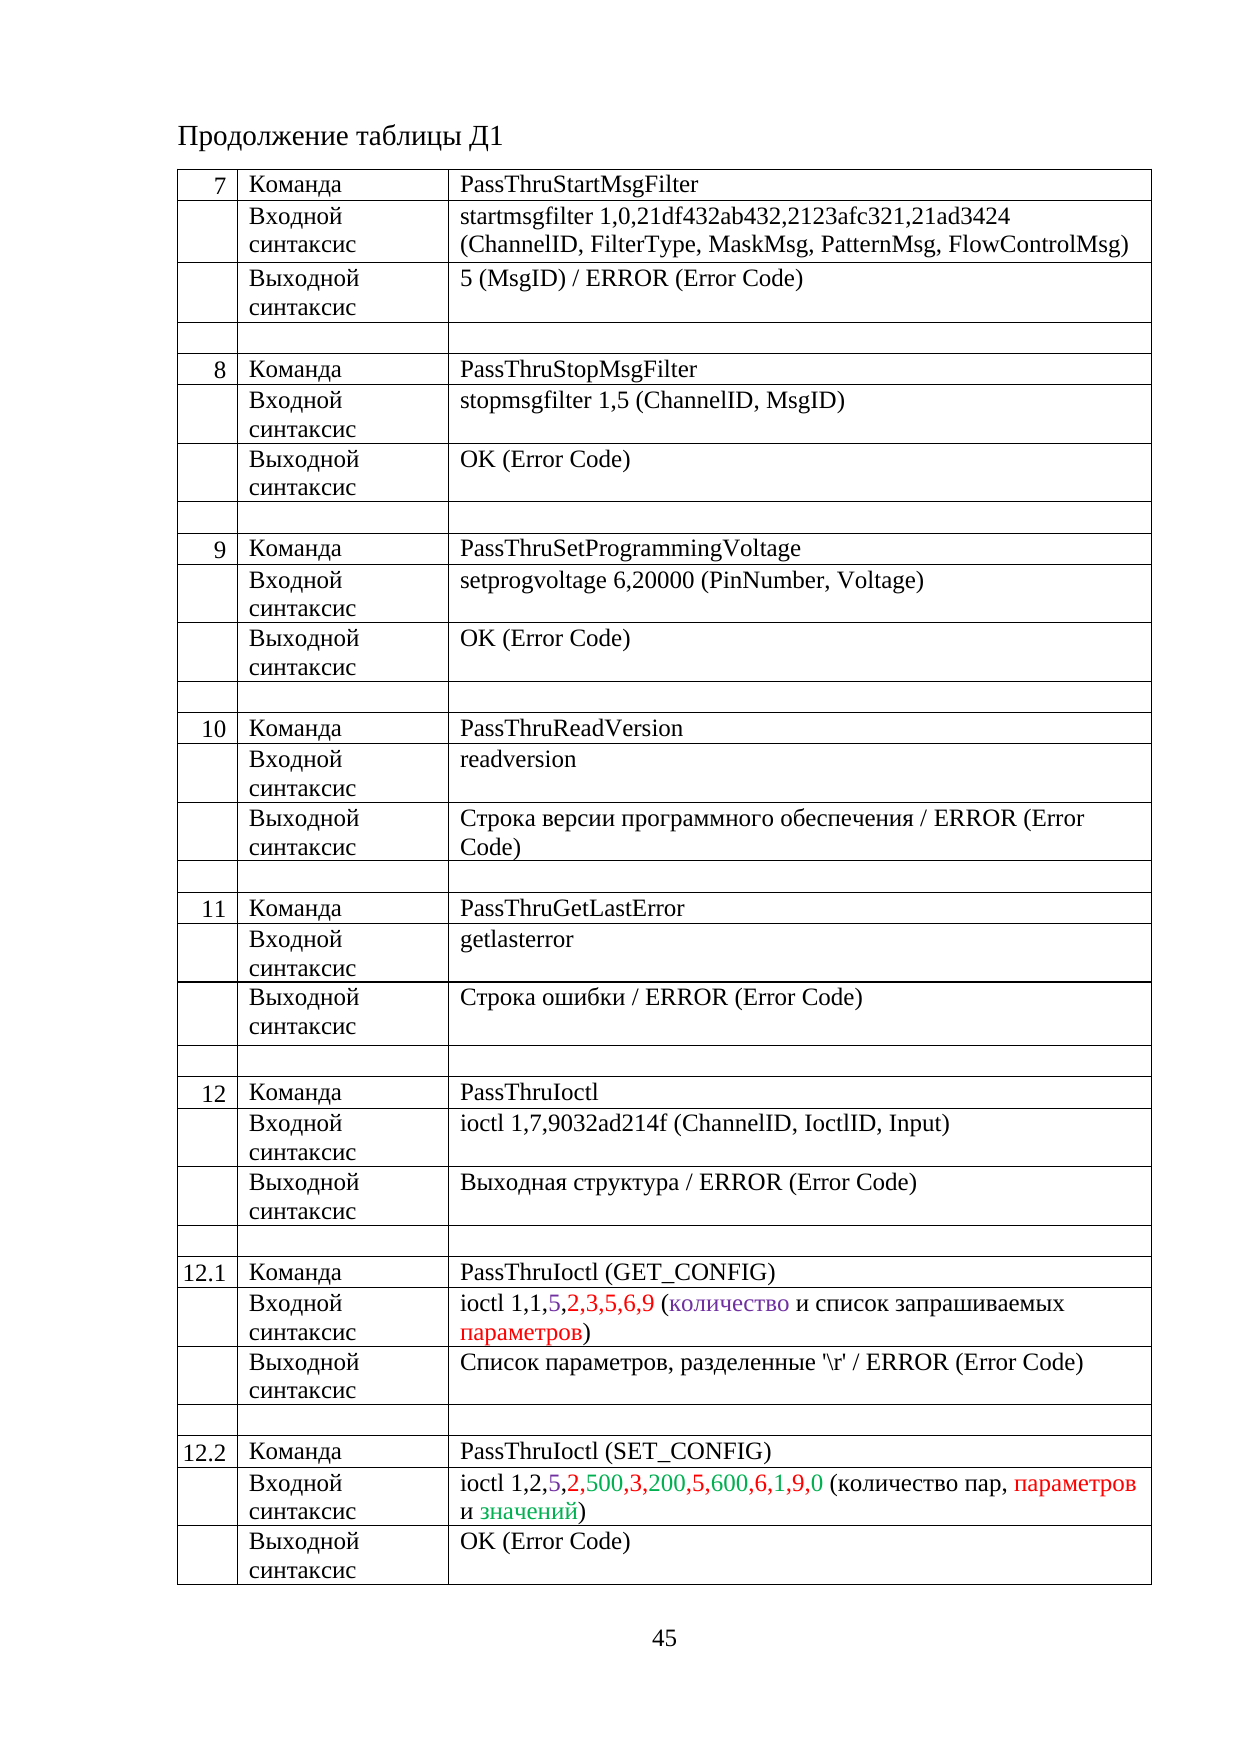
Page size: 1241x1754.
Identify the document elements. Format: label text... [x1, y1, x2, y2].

table_cell [449, 1046, 1151, 1076]
table_cell Входной синтаксис [238, 1288, 448, 1346]
table_header Команда [238, 170, 448, 200]
table_cell Строка ошибки / ERROR (Error Code) [449, 983, 1151, 1045]
table_cell OK (Error Code) [449, 1526, 1151, 1584]
table_header PassThruStartMsgFilter [449, 170, 1151, 200]
table_cell [238, 861, 448, 892]
table_cell 12.2 [178, 1436, 237, 1467]
table_cell [178, 1226, 237, 1256]
table_cell Команда [238, 534, 448, 564]
table_cell 9 [178, 534, 237, 564]
table_cell 5 (MsgID) / ERROR (Error Code) [449, 263, 1151, 322]
table_cell stopmsgfilter 1,5 (ChannelID, MsgID) [449, 385, 1151, 443]
table_cell [178, 201, 237, 262]
table_cell 12.1 [178, 1257, 237, 1287]
table_cell PassThruReadVersion [449, 713, 1151, 743]
table_cell [178, 1167, 237, 1224]
table_cell [178, 502, 237, 532]
table_cell PassThruStopMsgFilter [449, 354, 1151, 384]
table_cell [238, 502, 448, 532]
table_cell [178, 1288, 237, 1346]
table_cell getlasterror [449, 924, 1151, 981]
table_cell Команда [238, 1257, 448, 1287]
table_cell 8 [178, 354, 237, 384]
table_cell [178, 623, 237, 681]
table_cell Входной синтаксис [238, 385, 448, 443]
table_cell [178, 1109, 237, 1166]
table_cell Входной синтаксис [238, 1468, 448, 1525]
table_header 7 [178, 170, 237, 200]
table_cell OK (Error Code) [449, 623, 1151, 681]
table_cell Выходной синтаксис [238, 263, 448, 322]
table_cell [178, 924, 237, 981]
table_cell 11 [178, 893, 237, 923]
table_cell 10 [178, 713, 237, 743]
table_cell ioctl 1,2,5,2,500,3,200,5,600,6,1,9,0 (количество пар, параметров и значений) [449, 1468, 1151, 1525]
table_cell [178, 1405, 237, 1435]
table_cell 12 [178, 1077, 237, 1107]
table_cell PassThruGetLastError [449, 893, 1151, 923]
text Продолжение таблицы Д1 [177, 118, 1152, 152]
table_cell Выходной синтаксис [238, 1526, 448, 1584]
table_cell Входной синтаксис [238, 565, 448, 622]
table_cell ioctl 1,1,5,2,3,5,6,9 (количество и список запрашиваемых параметров) [449, 1288, 1151, 1346]
table_cell [178, 323, 237, 353]
table_cell [178, 803, 237, 860]
table_cell [449, 682, 1151, 712]
table_cell Входной синтаксис [238, 744, 448, 802]
table_cell Входной синтаксис [238, 201, 448, 262]
table_cell Строка версии программного обеспечения / ERROR (Error Code) [449, 803, 1151, 860]
table_cell [178, 385, 237, 443]
table_cell [449, 502, 1151, 532]
table_cell Выходной синтаксис [238, 1167, 448, 1224]
table_cell [238, 1405, 448, 1435]
table_cell [178, 444, 237, 501]
table_cell Команда [238, 354, 448, 384]
table_cell [238, 682, 448, 712]
table_cell Выходной синтаксис [238, 1347, 448, 1404]
table_cell [238, 323, 448, 353]
table_cell Выходной синтаксис [238, 803, 448, 860]
table_cell Входной синтаксис [238, 1109, 448, 1166]
table_cell [449, 1226, 1151, 1256]
table_cell [178, 1526, 237, 1584]
table_cell readversion [449, 744, 1151, 802]
table_cell PassThruIoctl [449, 1077, 1151, 1107]
table_cell Выходная структура / ERROR (Error Code) [449, 1167, 1151, 1224]
table_cell [449, 861, 1151, 892]
table_cell PassThruSetProgrammingVoltage [449, 534, 1151, 564]
table_cell [178, 744, 237, 802]
table_cell Выходной синтаксис [238, 983, 448, 1045]
table_cell Команда [238, 893, 448, 923]
table_cell Команда [238, 1436, 448, 1467]
table_cell Входной синтаксис [238, 924, 448, 981]
table_cell ioctl 1,7,9032ad214f (ChannelID, IoctlID, Input) [449, 1109, 1151, 1166]
table_cell [238, 1226, 448, 1256]
table_cell Выходной синтаксис [238, 623, 448, 681]
table_cell setprogvoltage 6,20000 (PinNumber, Voltage) [449, 565, 1151, 622]
table_cell [178, 861, 237, 892]
table_cell OK (Error Code) [449, 444, 1151, 501]
table_cell [178, 983, 237, 1045]
table_cell Выходной синтаксис [238, 444, 448, 501]
table_cell Список параметров, разделенные '\r' / ERROR (Error Code) [449, 1347, 1151, 1404]
table_cell [178, 263, 237, 322]
table_cell [178, 1347, 237, 1404]
table_cell [178, 1468, 237, 1525]
table_cell [178, 565, 237, 622]
table_cell [449, 323, 1151, 353]
table_cell startmsgfilter 1,0,21df432ab432,2123afc321,21ad3424 (ChannelID, FilterType, MaskMsg, PatternMsg, FlowControlMsg) [449, 201, 1151, 262]
table_cell [238, 1046, 448, 1076]
table_cell [449, 1405, 1151, 1435]
table_cell PassThruIoctl (SET_CONFIG) [449, 1436, 1151, 1467]
table_cell PassThruIoctl (GET_CONFIG) [449, 1257, 1151, 1287]
table_cell [178, 682, 237, 712]
table_cell Команда [238, 1077, 448, 1107]
table_cell Команда [238, 713, 448, 743]
table_cell [178, 1046, 237, 1076]
